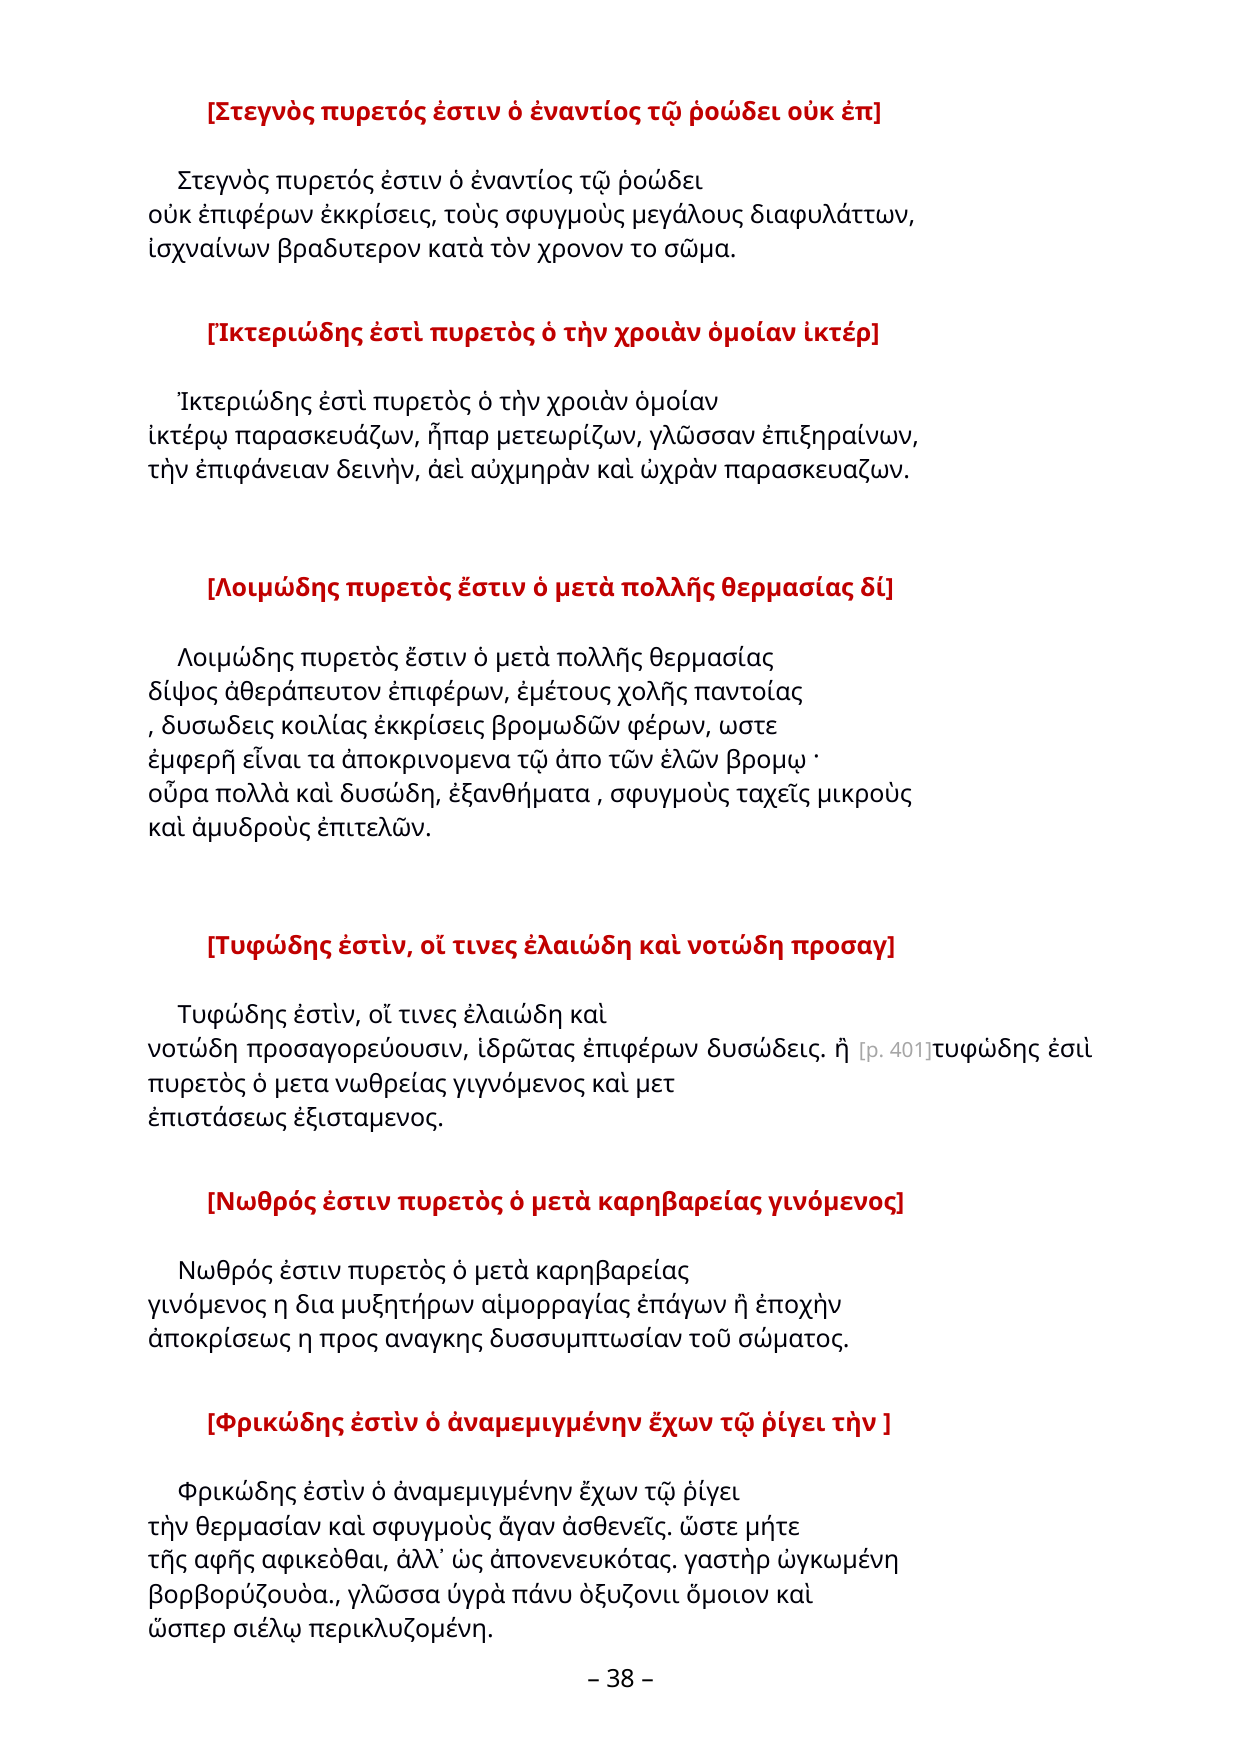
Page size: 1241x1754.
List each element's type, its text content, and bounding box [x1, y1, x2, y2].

subtitle [Ἰκτεριώδης ἐστὶ πυρετὸς ὁ τὴν χροιὰν ὁμοίαν ἰκτέρ] [207, 314, 1092, 349]
text Ἰκτεριώδης ἐστὶ πυρετὸς ὁ τὴν χροιὰν ὁμοίαν ἰκτέρῳ παρασκευάζων, ἦπαρ μετεωρίζων, γλῶσσαν ἐπιξηραίνων, τὴν ἐπιφάνειαν δεινὴν, ἀεὶ αὐχμηρὰν καὶ ὠχρὰν παρασκευαζων. [148, 384, 1092, 520]
subtitle [Φρικώδης ἐστὶν ὁ ἀναμεμιγμένην ἔχων τῷ ῥίγει τὴν ] [207, 1405, 1092, 1439]
subtitle [Στεγνὸς πυρετός ἐστιν ὁ ἐναντίος τῷ ῥοώδει οὐκ ἐπ] [207, 93, 1092, 127]
subtitle [Τυφώδης ἐστὶν, οἴ τινες ἐλαιώδη καὶ νοτώδη προσαγ] [207, 928, 1092, 962]
subtitle [Νωθρός ἐστιν πυρετὸς ὁ μετὰ καρηβαρείας γινόμενος] [207, 1183, 1092, 1217]
text Νωθρός ἐστιν πυρετὸς ὁ μετὰ καρηβαρείας γινόμενος η δια μυξητήρων αἱμορραγίας ἐπάγων ἢ ἐποχὴν ἀποκρίσεως η προς αναγκης δυσσυμπτωσίαν τοῦ σώματος. [148, 1253, 1092, 1355]
text Στεγνὸς πυρετός ἐστιν ὁ ἐναντίος τῷ ῥοώδει οὐκ ἐπιφέρων ἐκκρίσεις, τοὺς σφυγμοὺς μεγάλους διαφυλάττων, ἰσχναίνων βραδυτερον κατὰ τὸν χρονον το σῶμα. [148, 162, 1092, 264]
text Λοιμώδης πυρετὸς ἔστιν ὁ μετὰ πολλῆς θερμασίας δίψος ἀθεράπευτον ἐπιφέρων, ἐμέτους χολῆς παντοίας , δυσωδεις κοιλίας ἐκκρίσεις βρομωδῶν φέρων, ωστε ἐμφερῆ εἶναι τα ἀποκρινομενα τῷ ἀπο τῶν ἑλῶν βρομῳ · οὖρα πολλὰ καὶ δυσώδη, ἐξανθήματα , σφυγμοὺς ταχεῖς μικροὺς καὶ ἀμυδροὺς ἐπιτελῶν. [148, 639, 1092, 844]
subtitle [Λοιμώδης πυρετὸς ἔστιν ὁ μετὰ πολλῆς θερμασίας δί] [207, 570, 1092, 604]
text Φρικώδης ἐστὶν ὁ ἀναμεμιγμένην ἔχων τῷ ῥίγει τὴν θερμασίαν καὶ σφυγμοὺς ἄγαν ἀσθενεῖς. ὥστε μήτε τῆς αφῆς αφικεὸθαι, ἀλλ᾽ ὡς ἀπονενευκότας. γαστὴρ ὠγκωμένη βορβορύζουὸα., γλῶσσα ύγρὰ πάνυ ὸξυζονιι ὅμοιον καὶ ὥσπερ σιέλῳ περικλυζομένη. [148, 1474, 1092, 1644]
text Τυφώδης ἐστὶν, οἴ τινες ἐλαιώδη καὶ νοτώδη προσαγορεύουσιν, ἱδρῶτας ἐπιφέρων δυσώδεις. ἢ [p. 401]τυφὡδης ἐσιὶ πυρετὸς ὁ μετα νωθρείας γιγνόμενος καὶ μετ ἐπιστάσεως ἐξισταμενος. [148, 997, 1092, 1133]
